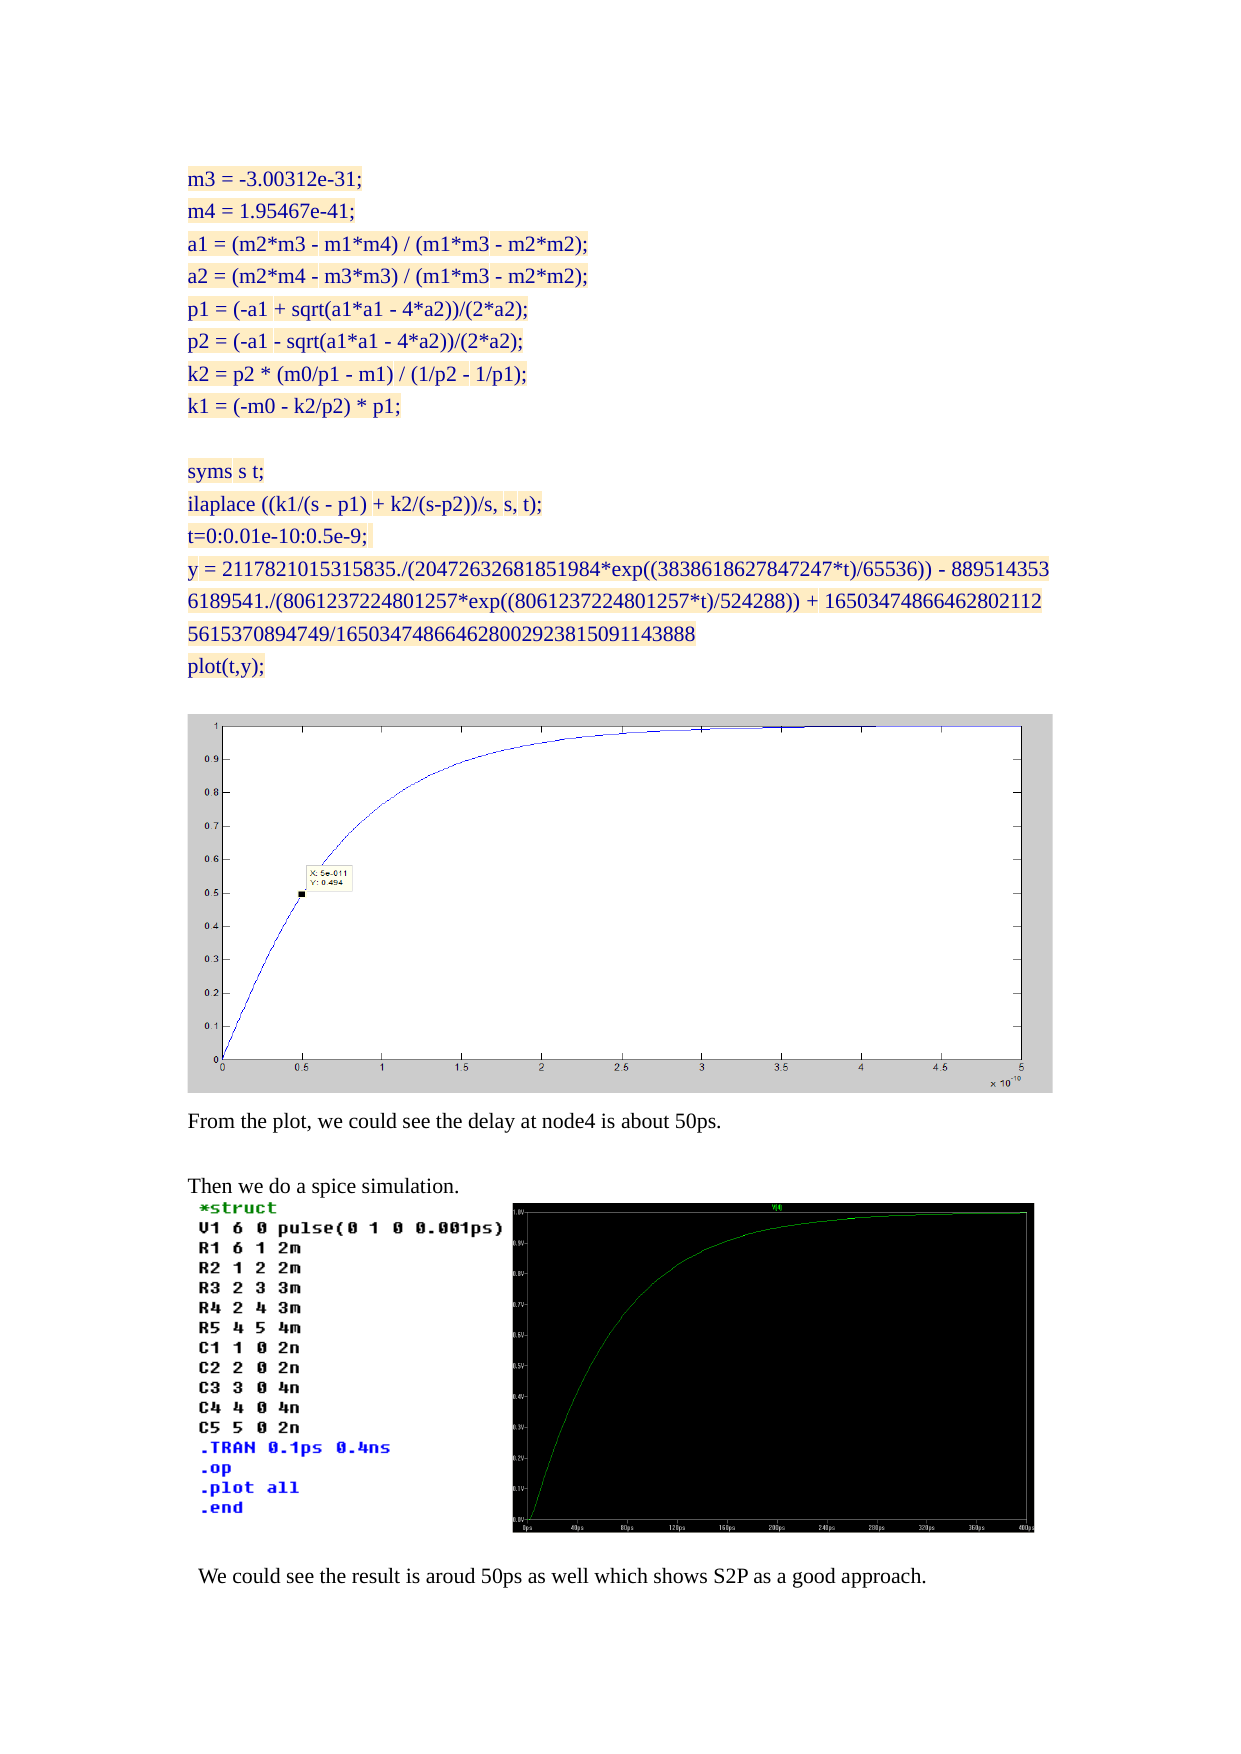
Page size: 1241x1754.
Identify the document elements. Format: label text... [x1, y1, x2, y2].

picture [187, 714, 1053, 1093]
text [187, 162, 1053, 422]
text We could see the result is aroud 50ps as well which shows S2P as a good approach. [187, 1559, 1053, 1592]
text syms s t; ilaplace ((k1/(s - p1) + k2/(s-p2))/s, s, t); t=0:0.01e-10:0.5e-9; y = 2117821015315835./(20472632681851984*exp((3838618627847247*t)/65536)) - 8895143536189541./(8061237224801257*exp((8061237224801257*t)/524288)) + 165034748664628021125615370894749/165034748664628002923815091143888 plot(t,y); [187, 454, 1053, 682]
text Then we do a spice simulation. [187, 1169, 1053, 1202]
picture [187, 1202, 1035, 1533]
text From the plot, we could see the delay at node4 is about 50ps. [187, 1104, 1053, 1137]
